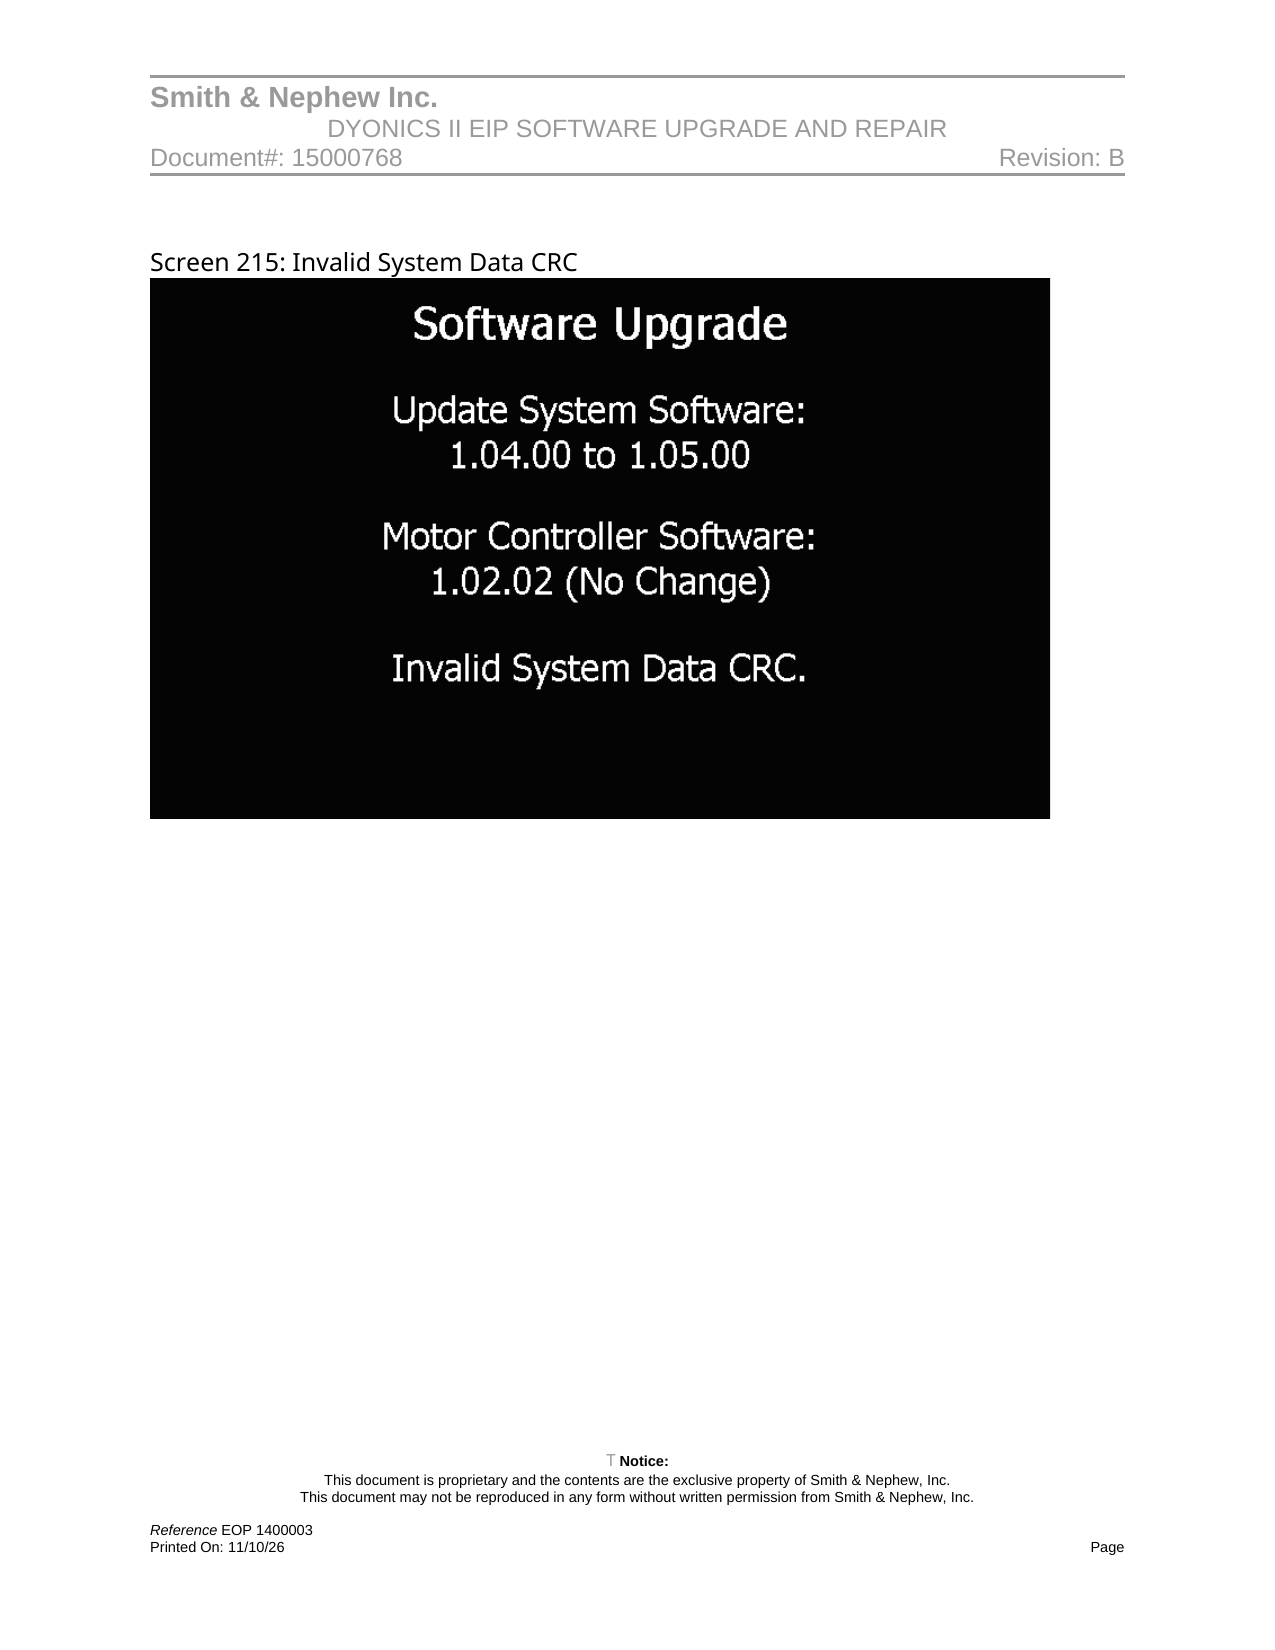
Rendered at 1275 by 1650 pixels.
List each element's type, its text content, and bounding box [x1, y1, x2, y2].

text Screen 215: Invalid System Data CRC [150, 244, 1125, 279]
picture [150, 278, 1050, 819]
